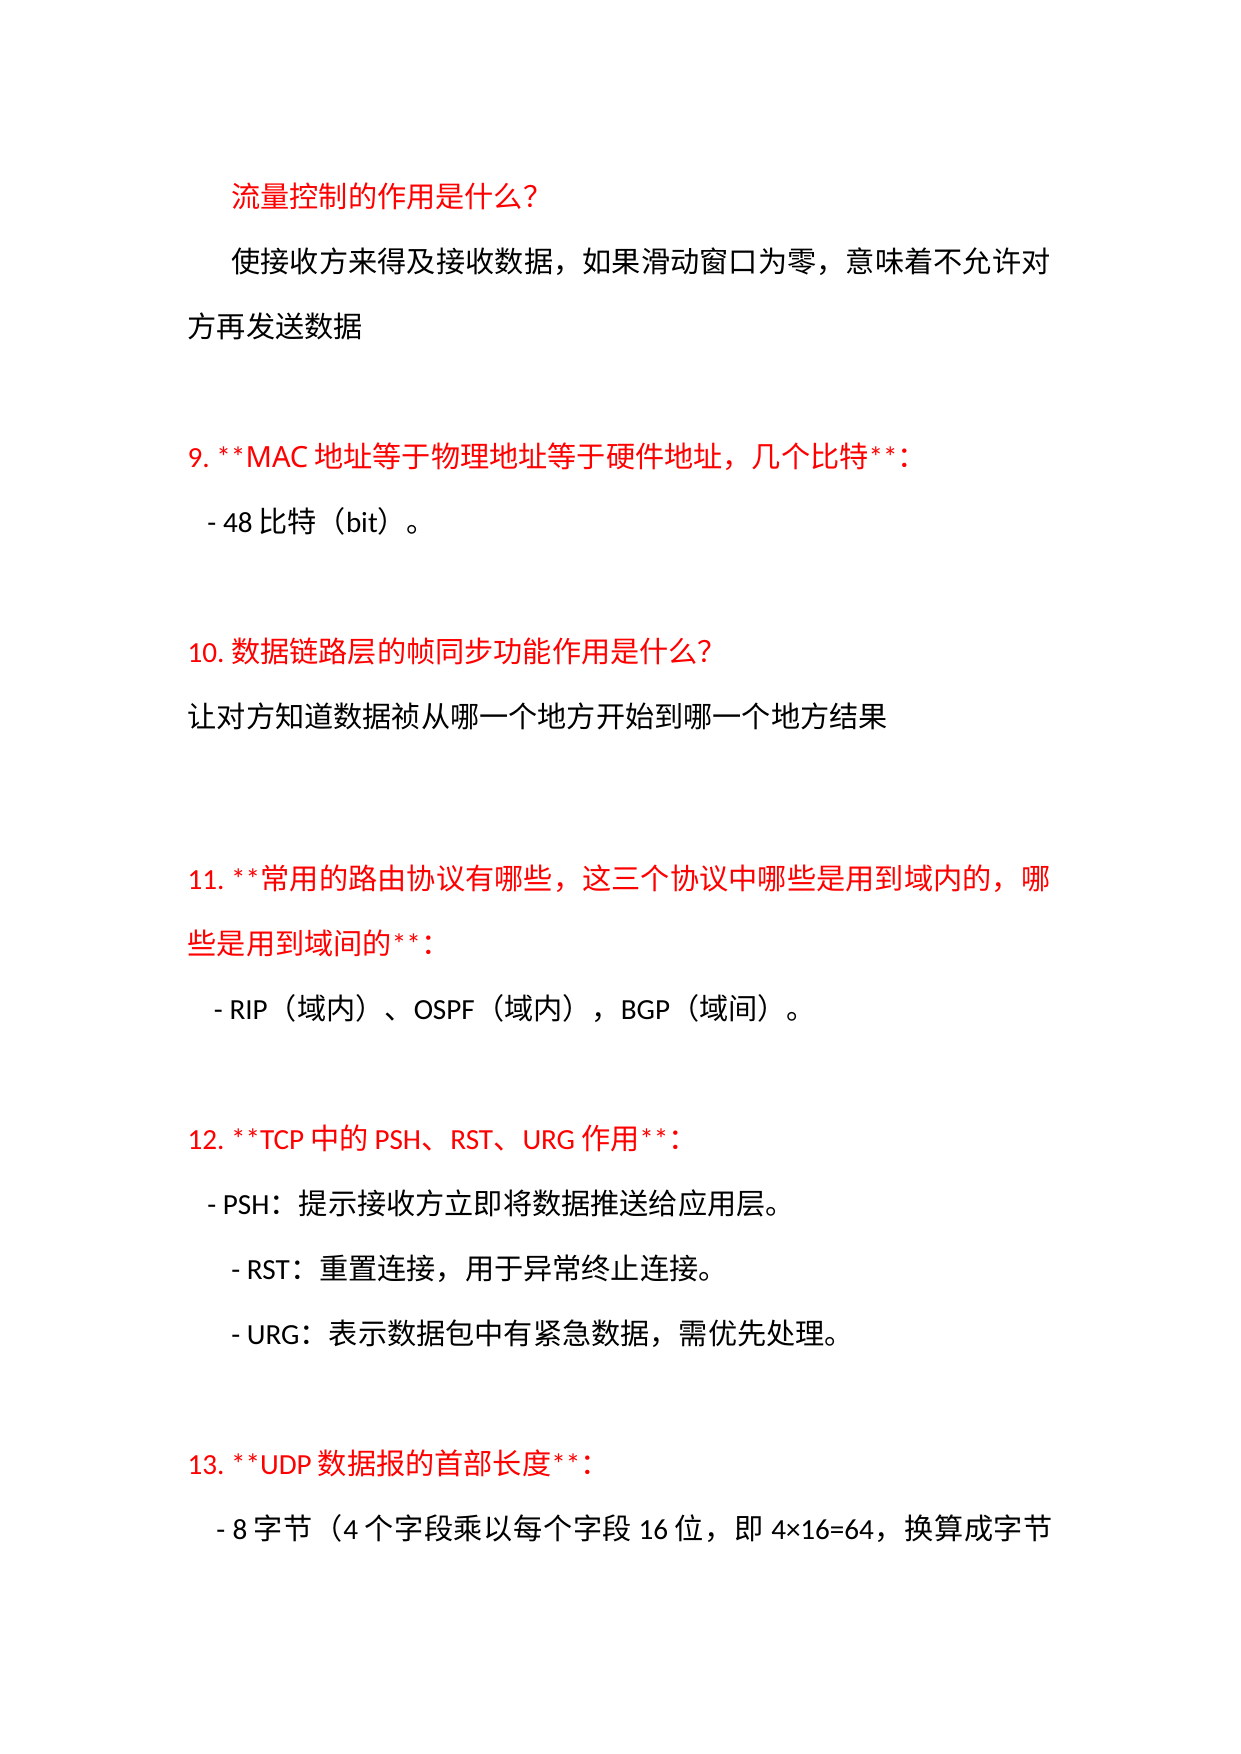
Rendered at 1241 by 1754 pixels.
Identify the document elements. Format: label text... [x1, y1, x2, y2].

text - RIP（域内）、OSPF（域内），BGP（域间）。 [187, 974, 1053, 1039]
text 让对方知道数据祯从哪一个地方开始到哪一个地方结果 [187, 682, 1053, 747]
text 12. **TCP中的PSH、RST、URG作用**： [187, 1104, 1053, 1169]
text 使接收方来得及接收数据，如果滑动窗口为零，意味着不允许对方再发送数据 [187, 227, 1053, 357]
text 9. **MAC地址等于物理地址等于硬件地址，几个比特**： [187, 422, 1053, 487]
text - RST：重置连接，用于异常终止连接。 [187, 1234, 1053, 1299]
text 13. **UDP数据报的首部长度**： [187, 1429, 1053, 1494]
text 11. **常用的路由协议有哪些，这三个协议中哪些是用到域内的，哪些是用到域间的**： [187, 844, 1053, 974]
text 10. 数据链路层的帧同步功能作用是什么？ [187, 617, 1053, 682]
text - 48比特（bit）。 [187, 487, 1053, 552]
text - 8字节（4个字段乘以每个字段16位，即 4×16=64，换算成字节就是8字节） [187, 1494, 1053, 1559]
text - URG：表示数据包中有紧急数据，需优先处理。 [187, 1299, 1053, 1364]
text 流量控制的作用是什么？ [187, 162, 1053, 227]
text - PSH：提示接收方立即将数据推送给应用层。 [187, 1169, 1053, 1234]
